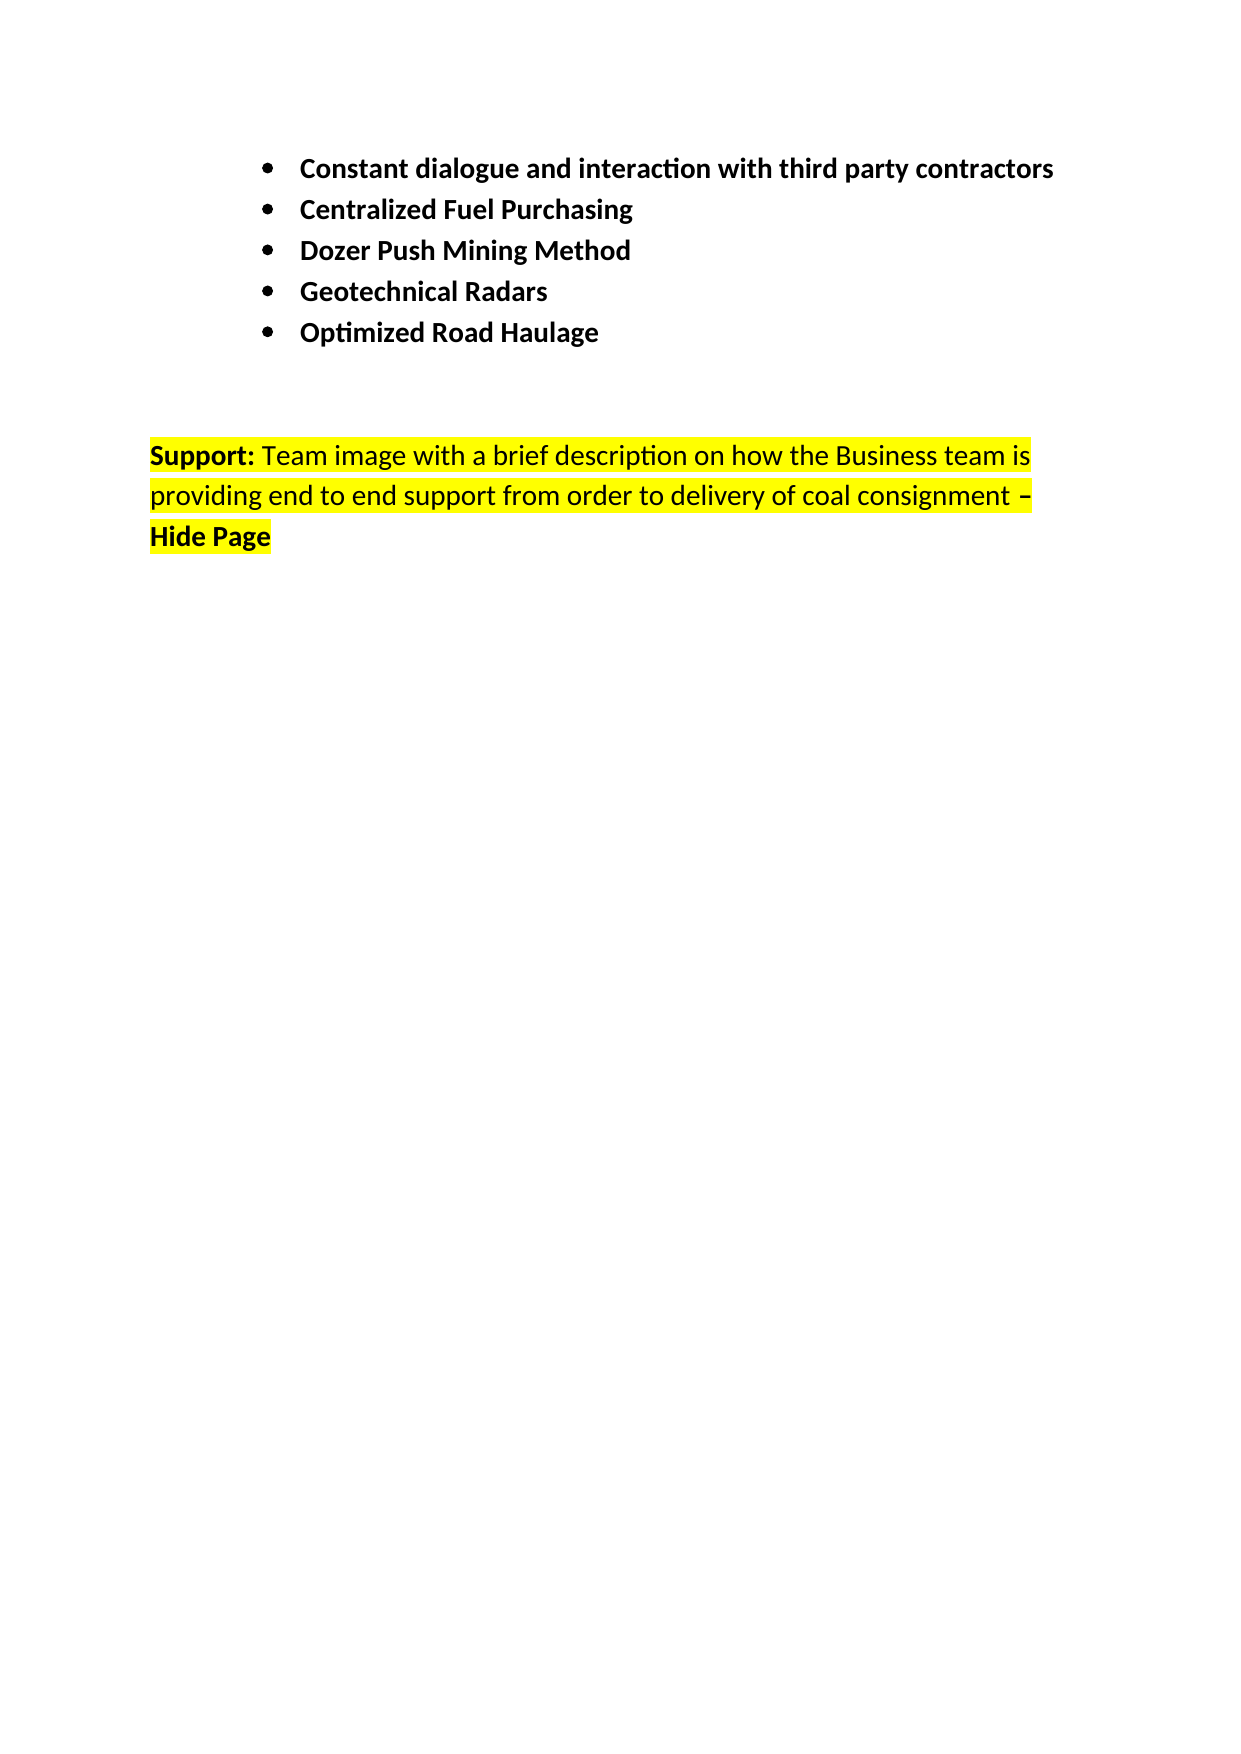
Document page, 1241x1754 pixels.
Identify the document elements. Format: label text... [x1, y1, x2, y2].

list Centralized Fuel Purchasing [262, 191, 1090, 227]
list Dozer Push Mining Method [262, 232, 1090, 267]
list Geotechnical Radars [262, 273, 1090, 308]
list Optimized Road Haulage [262, 314, 1090, 349]
text Support: Team image with a brief description on how the Business team is providing end to end support from order to delivery of coal consignment – Hide Page [150, 437, 1090, 554]
list Constant dialogue and interaction with third party contractors [262, 150, 1090, 186]
